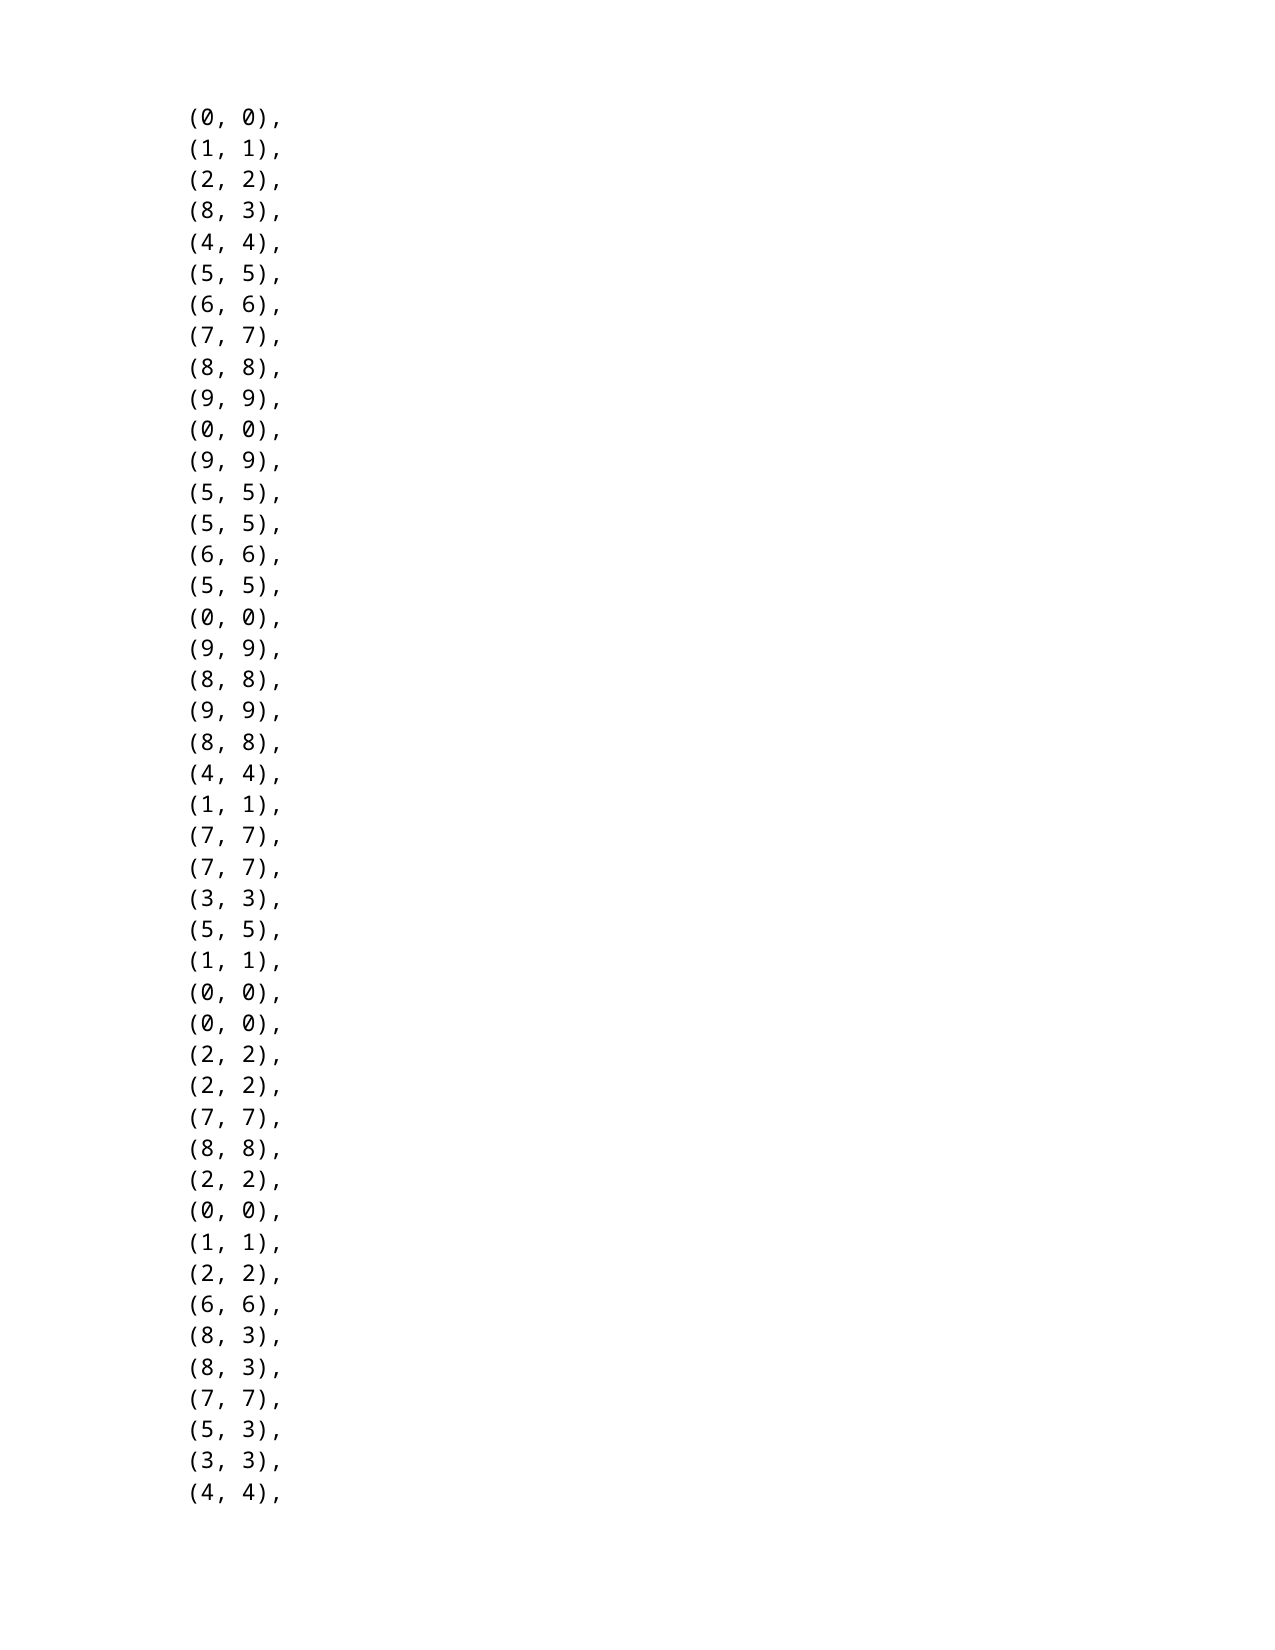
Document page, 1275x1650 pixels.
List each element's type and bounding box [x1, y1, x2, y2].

text [173, 101, 1242, 1507]
